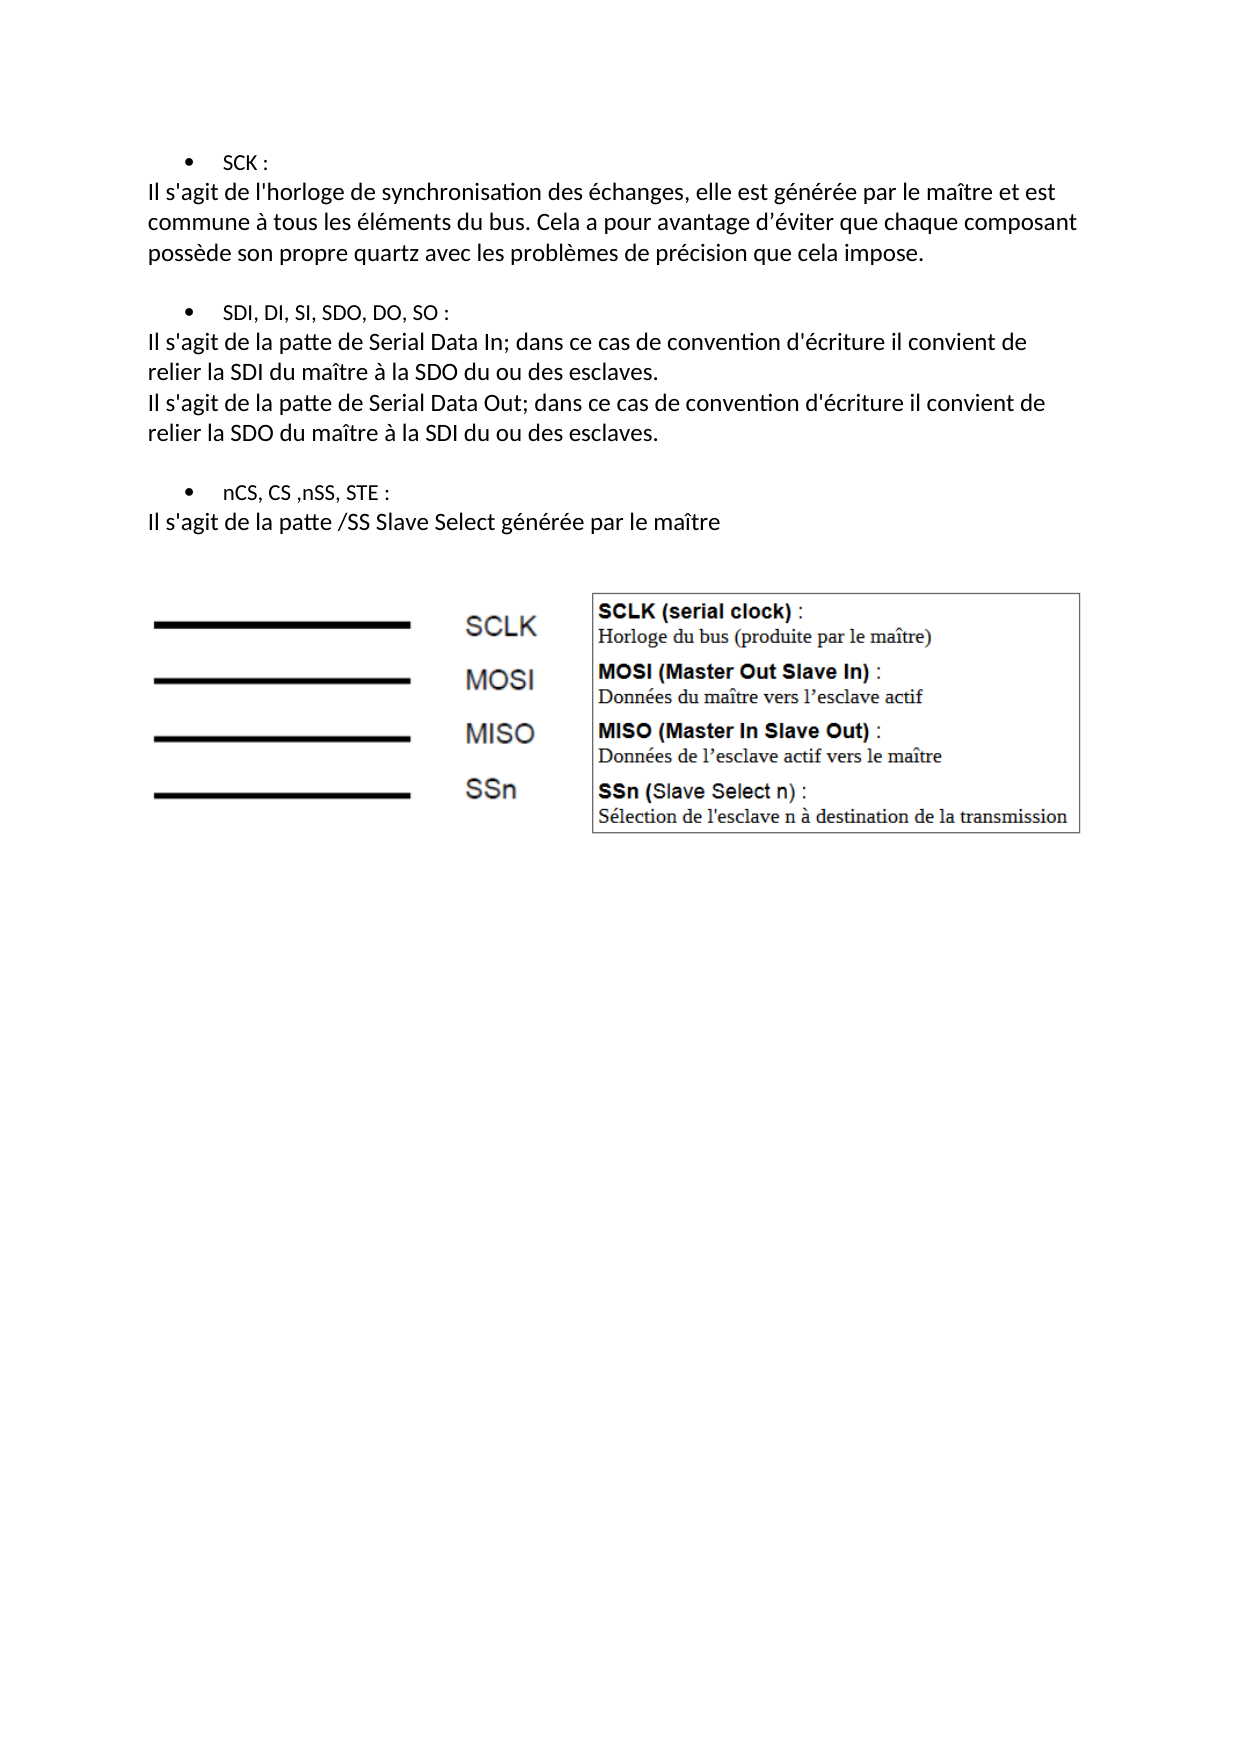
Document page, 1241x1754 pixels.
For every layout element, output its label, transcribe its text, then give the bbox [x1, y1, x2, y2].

list nCS, CS ,nSS, STE : [185, 478, 1093, 506]
text Il s'agit de la patte de Serial Data In; dans ce cas de convention d'écriture il convient de [148, 326, 1093, 356]
text relier la SDI du maître à la SDO du ou des esclaves. [148, 356, 1093, 387]
text possède son propre quartz avec les problèmes de précision que cela impose. [148, 237, 1093, 267]
list SDI, DI, SI, SDO, DO, SO : [185, 298, 1093, 326]
text commune à tous les éléments du bus. Cela a pour avantage d’éviter que chaque composant [148, 206, 1093, 237]
picture [147, 586, 1093, 845]
text Il s'agit de l'horloge de synchronisation des échanges, elle est générée par le maître et est [148, 176, 1093, 206]
text Il s'agit de la patte de Serial Data Out; dans ce cas de convention d'écriture il convient de [148, 387, 1093, 417]
list SCK : [185, 148, 1093, 176]
text Il s'agit de la patte /SS Slave Select générée par le maître [148, 506, 1093, 537]
text relier la SDO du maître à la SDI du ou des esclaves. [148, 417, 1093, 448]
